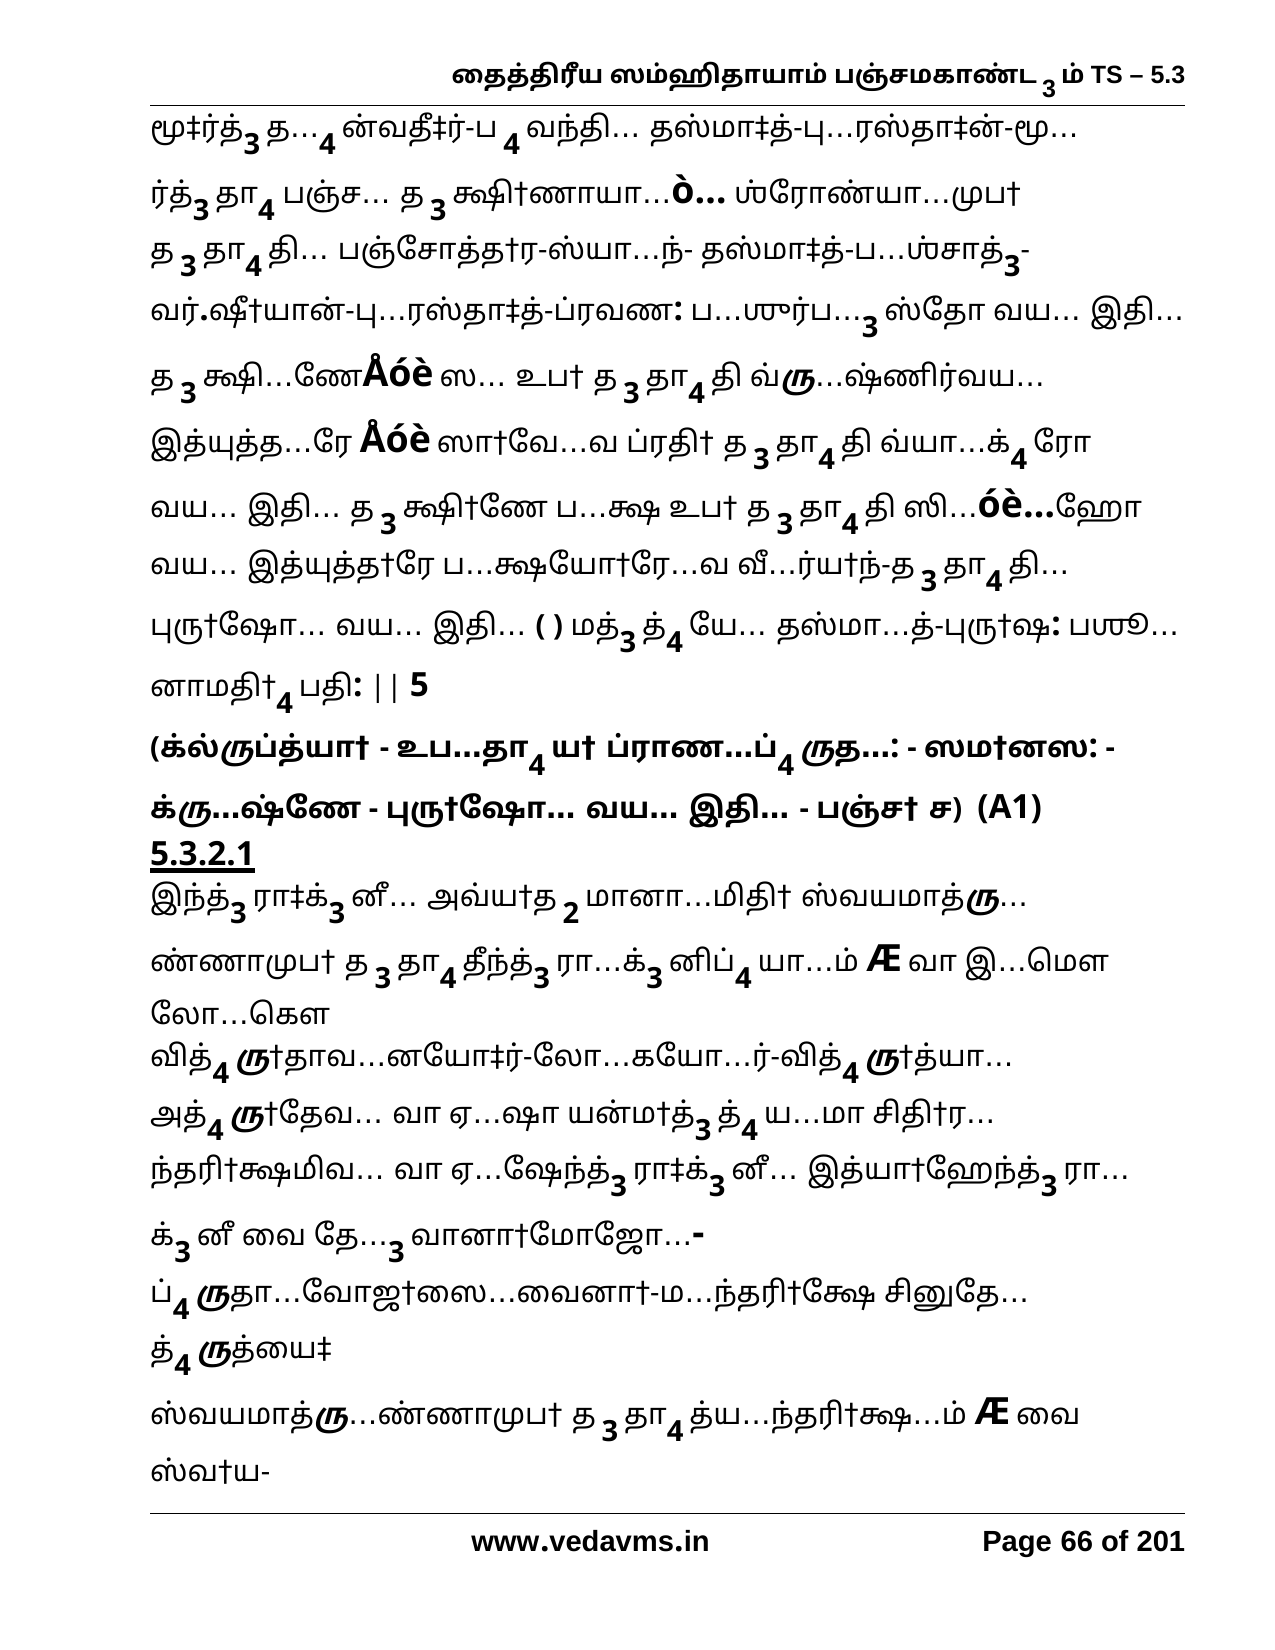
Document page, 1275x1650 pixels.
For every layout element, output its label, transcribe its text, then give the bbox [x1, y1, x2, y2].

text ப்4ருதா…வோஜ†ஸை…வைனா†-ம…ந்தரி†க்ஷே சினுதே… த்4ருத்யை‡ [150, 1271, 1185, 1384]
text இந்த்3ரா‡க்3னீ… அவ்ய†த2மானா…மிதி† ஸ்வயமாத்ரு…ண்ணாமுப† த3தா4தீந்த்3ரா…க்3னிப்4யா…ம் Æவா இ…மௌ லோ…கௌ [150, 875, 1185, 1035]
text (க்ல்ருப்த்யா† - உப…தா4ய† ப்ராண…ப்4ருத…: - ஸம†னஸ: - க்ரு…ஷ்ணே - புரு†ஷோ… வய… இதி… - பஞ்ச† ச) (A1) [150, 722, 1185, 830]
text ஸ்வயமாத்ரு…ண்ணாமுப† த3தா4த்ய…ந்தரி†க்ஷ…ம் Æவை ஸ்வ†ய- [150, 1384, 1185, 1492]
text 5.3.2.1 [150, 830, 1185, 875]
text வித்4ரு†தாவ…னயோ‡ர்-லோ…கயோ…ர்-வித்4ரு†த்யா… அத்4ரு†தேவ… வா ஏ…ஷா யன்ம†த்3த்4ய…மா சிதி†ர…ந்தரி†க்ஷமிவ… வா ஏ…ஷேந்த்3ரா‡க்3னீ… இத்யா†ஹேந்த்3ரா…க்3னீ வை தே…3வானா†மோஜோ…- [150, 1035, 1185, 1271]
text மூ‡ர்த்3த…4ன்வதீ‡ர்-ப4வந்தி… தஸ்மா‡த்-பு…ரஸ்தா‡ன்-மூ…ர்த்3தா4 பஞ்ச… த3க்ஷி†ணாயா…ò… ஶ்ரோண்யா…முப† த3தா4தி… பஞ்சோத்த†ர-ஸ்யா…ந்- தஸ்மா‡த்-ப…ஶ்சாத்3-வர்.ஷீ†யான்-பு…ரஸ்தா‡த்-ப்ரவண: ப…ஶுர்ப…3ஸ்தோ வய… இதி… த3க்ஷி…ணேÅóèஸ… உப† த3தா4தி வ்ரு…ஷ்ணிர்வய… இத்யுத்த…ரே Åóèஸா†வே…வ ப்ரதி† த3தா4தி வ்யா…க்4ரோ வய… இதி… த3க்ஷி†ணே ப…க்ஷ உப† த3தா4தி ஸி…óè…ஹோ வய… இத்யுத்த†ரே ப…க்ஷயோ†ரே…வ வீ…ர்ய†ந்-த3தா4தி… புரு†ஷோ… வய… இதி… ( ) மத்3த்4யே… தஸ்மா…த்-புரு†ஷ: பஶூ…னாமதி†4பதி: || 5 [150, 106, 1185, 722]
